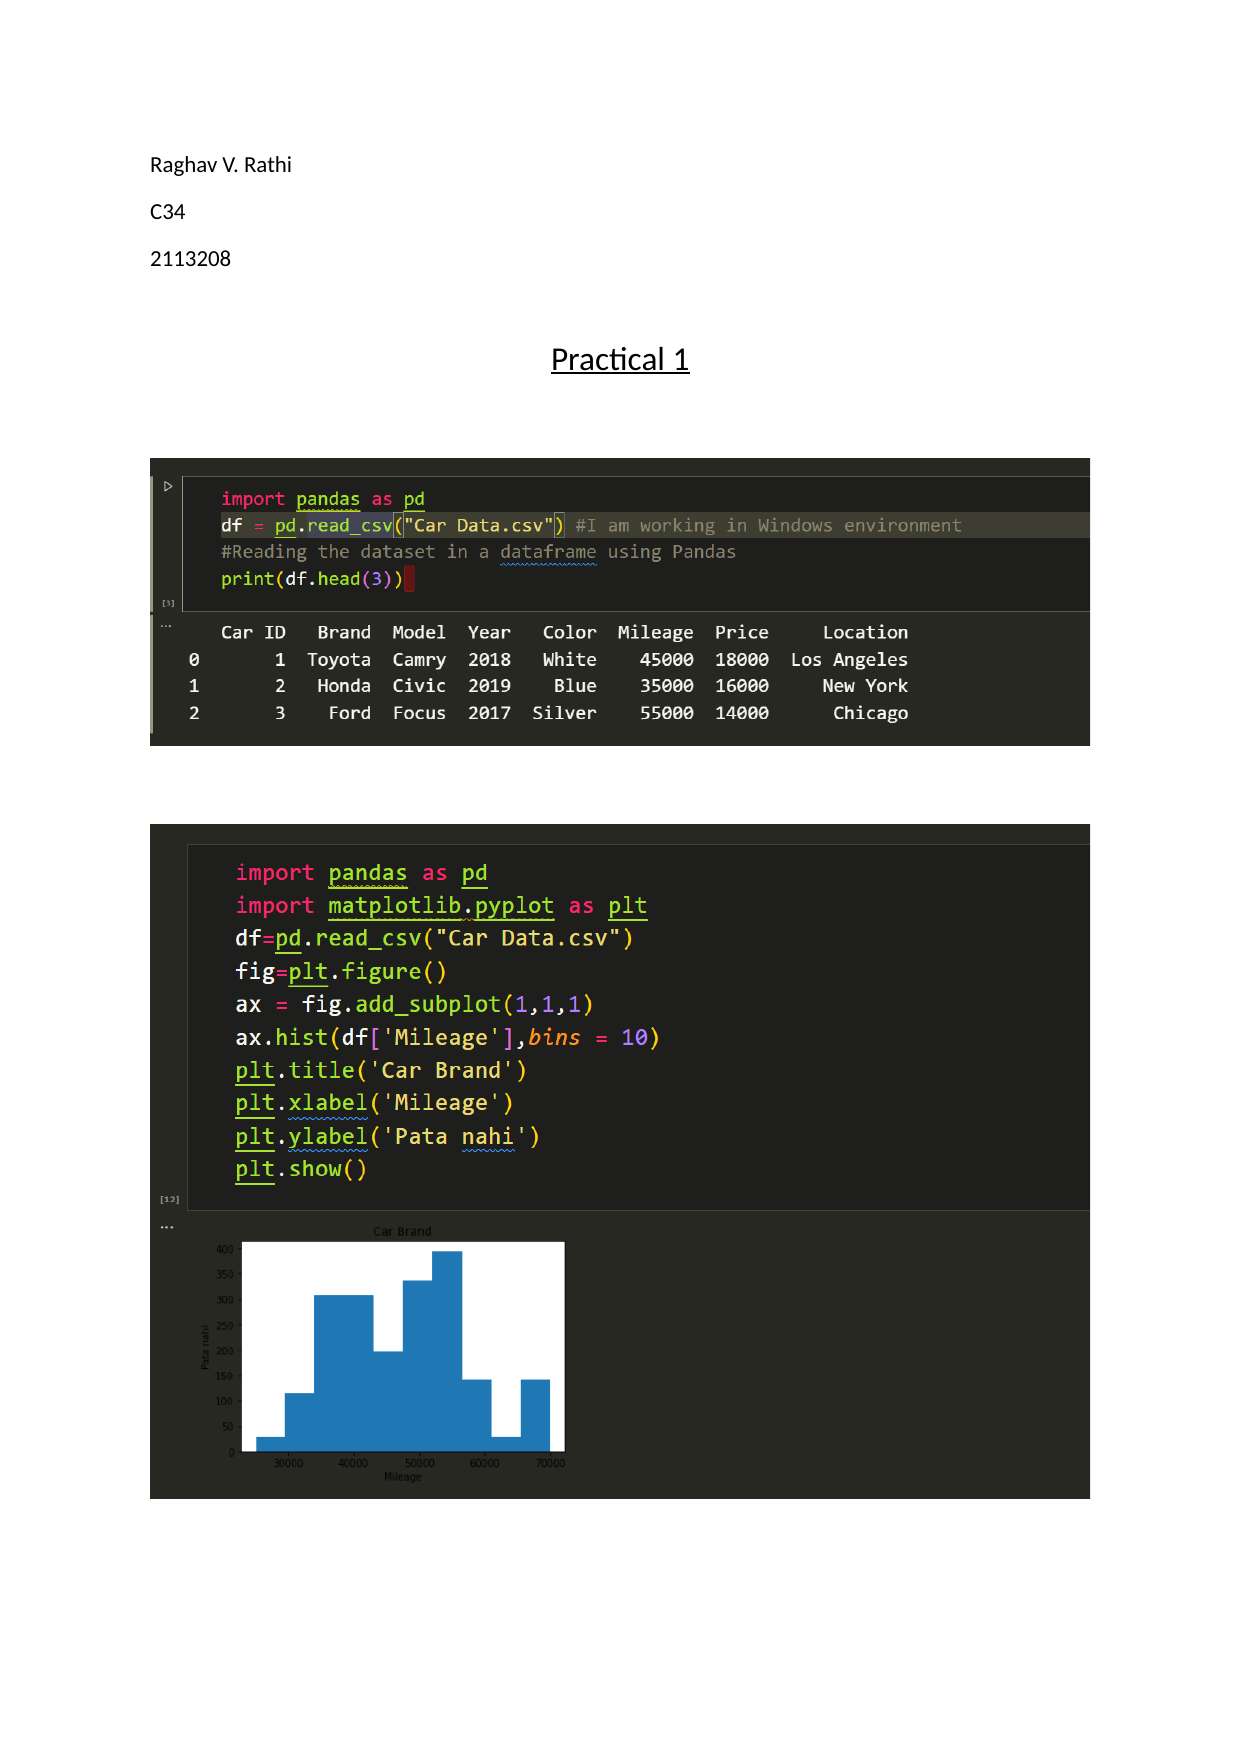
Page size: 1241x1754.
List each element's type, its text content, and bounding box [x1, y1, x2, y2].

picture [150, 824, 1091, 1499]
text Raghav V. Rathi [150, 150, 1090, 178]
text 2113208 [150, 244, 1090, 272]
picture [150, 458, 1091, 746]
text C34 [150, 197, 1090, 225]
text Practical 1 [150, 337, 1090, 378]
